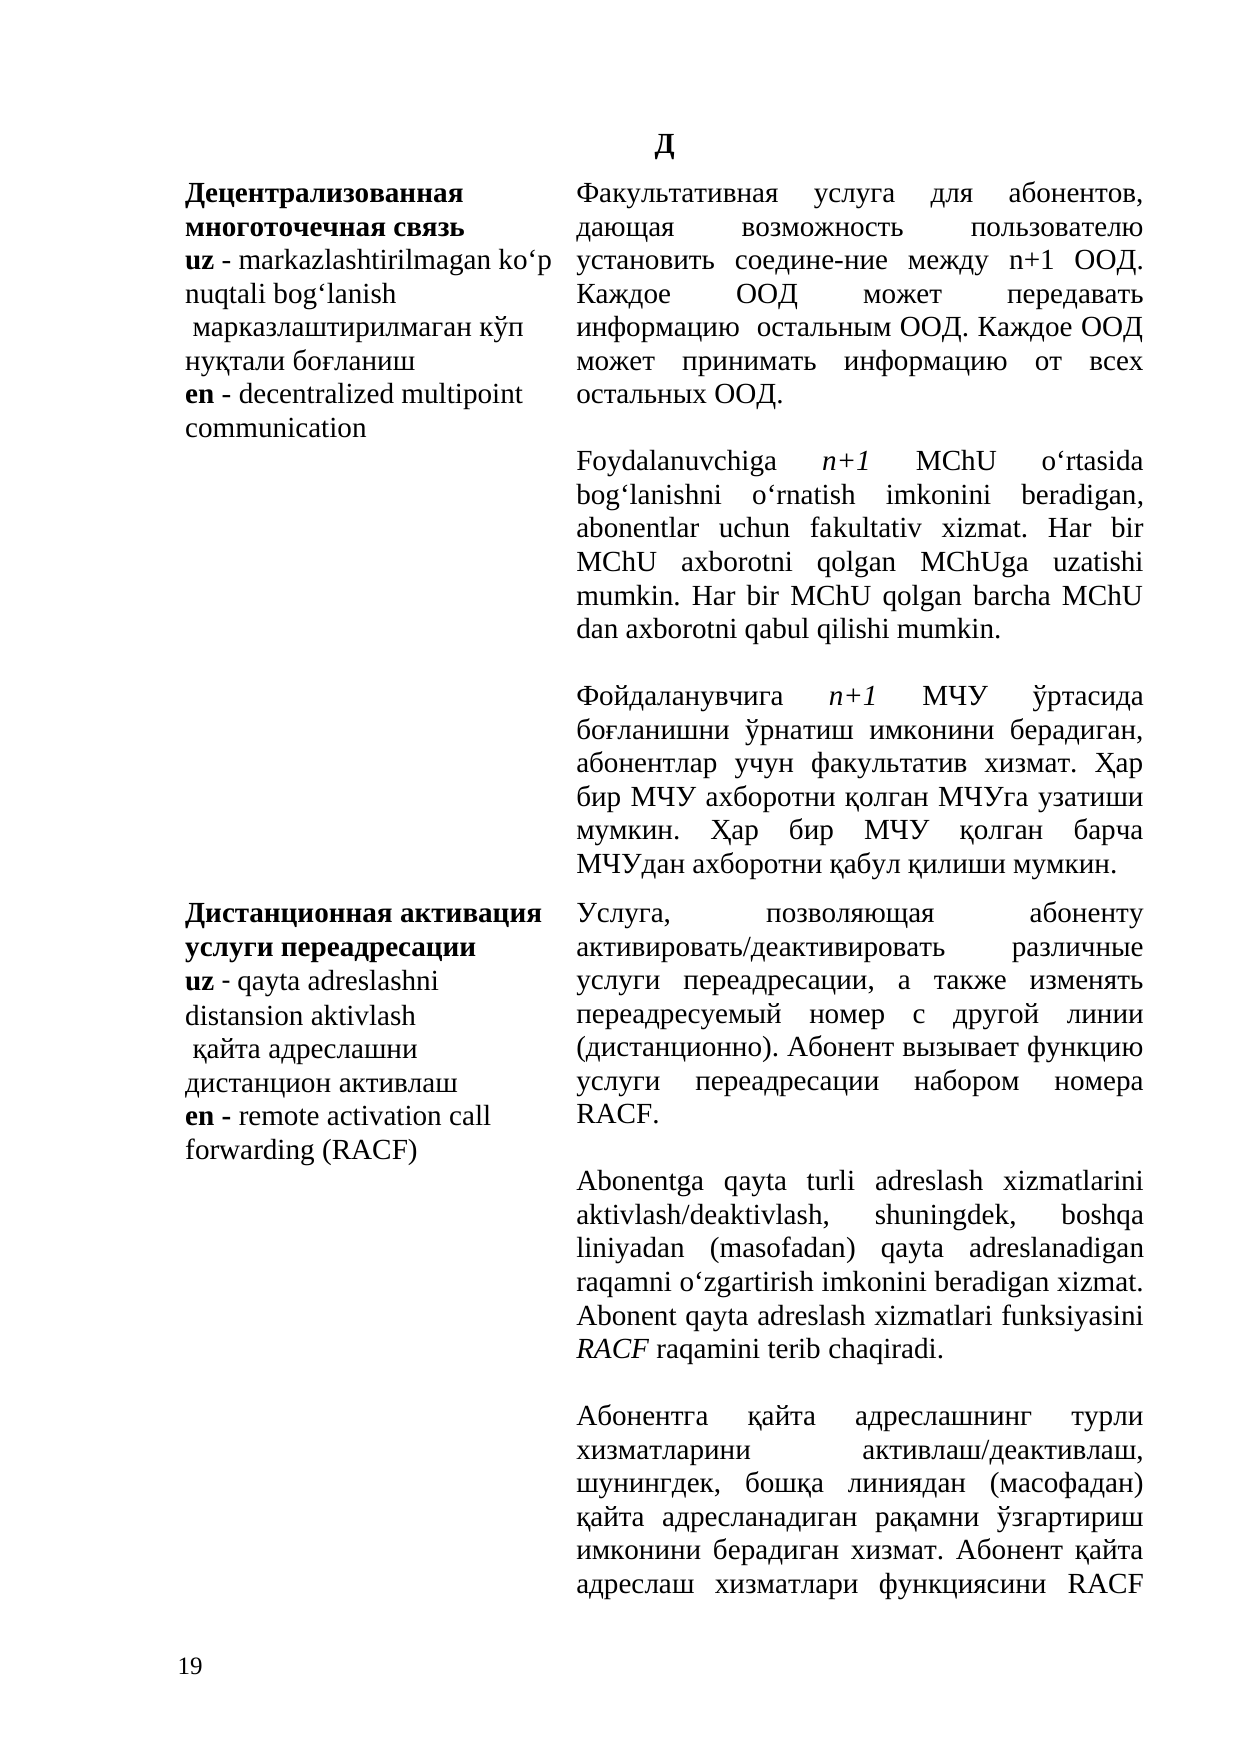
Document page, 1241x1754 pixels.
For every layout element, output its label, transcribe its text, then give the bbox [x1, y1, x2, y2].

table_cell Децентрализованная многоточечная связь uz - markazlashtirilmagan ko‘p nuqtali bog‘lanish марказлаштирилмаган кўп нуқтали боғланиш en - decentralized multipoint communication [177, 167, 568, 887]
table_header Д [177, 118, 1152, 167]
table_cell Факультативная услуга для абонентов, дающая возможность пользователю установить соедине-ние между n+1 ООД. Каждое ООД может передавать информацию остальным ООД. Каждое ООД может принимать информацию от всех остальных ООД. Foydalanuvchiga п+1 MChU o‘rtasida bog‘lanishni o‘rnatish imkonini beradigan, abonentlar uchun fakultativ xizmat. Har bir MChU axborotni qolgan MChUga uzatishi mumkin. Har bir MChU qolgan barcha MChU dan axborotni qabul qilishi mumkin. Фойдаланувчига п+1 МЧУ ўртасида боғланишни ўрнатиш имконини берадиган, абонентлар учун факультатив хизмат. Ҳар бир МЧУ ахборотни қолган МЧУга узатиши мумкин. Ҳар бир МЧУ қолган барча МЧУдан ахборотни қабул қилиши мумкин. [568, 167, 1152, 887]
